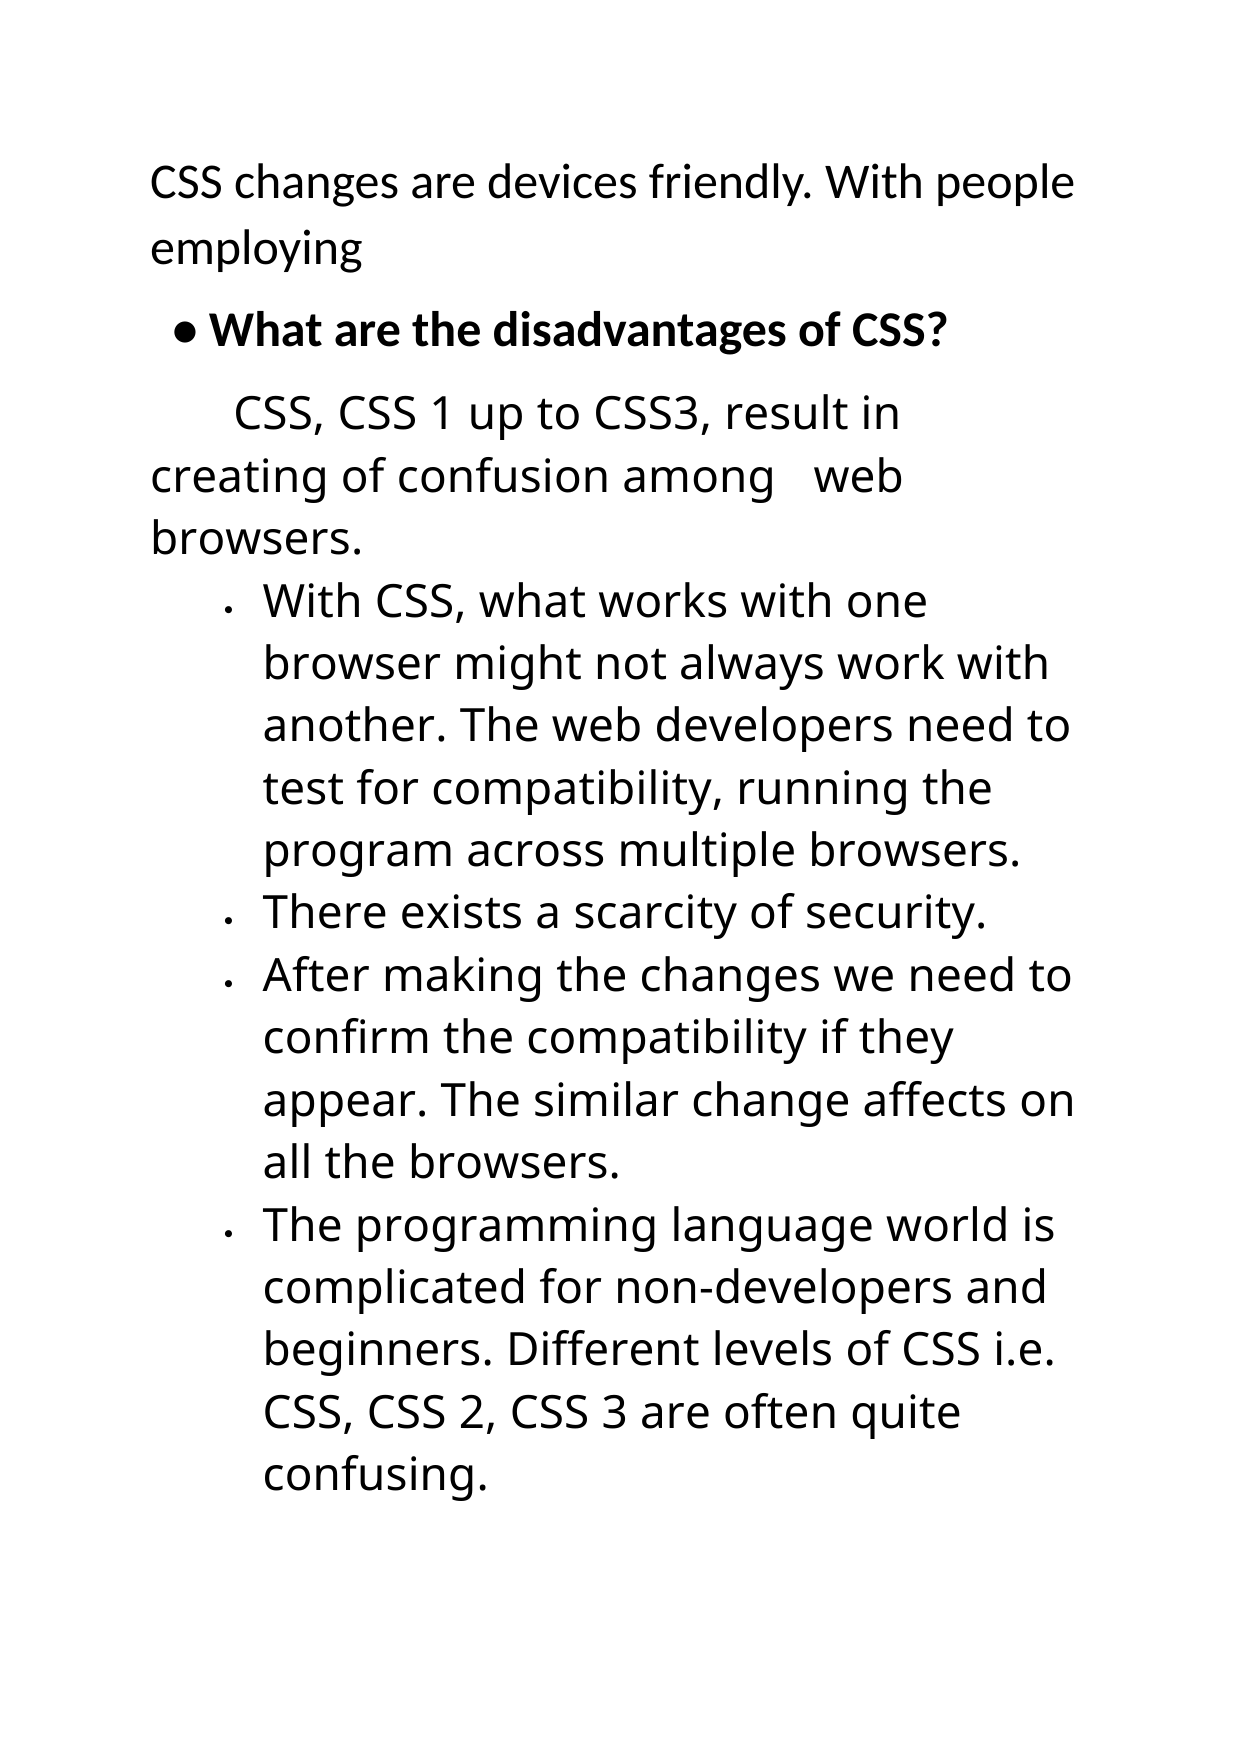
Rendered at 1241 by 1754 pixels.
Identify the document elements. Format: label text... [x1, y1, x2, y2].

text CSS changes are devices friendly. With people employing [150, 150, 1090, 277]
list There exists a scarcity of security. [225, 880, 1090, 942]
list After making the changes we need to confirm the compatibility if they appear. The similar change affects on all the browsers. [225, 942, 1090, 1192]
text • What are the disadvantages of CSS? [150, 298, 1090, 359]
list The programming language world is complicated for non-developers and beginners. Different levels of CSS i.e. CSS, CSS 2, CSS 3 are often quite confusing. [225, 1192, 1090, 1504]
list With CSS, what works with one browser might not always work with another. The web developers need to test for compatibility, running the program across multiple browsers. [225, 568, 1090, 880]
text CSS, CSS 1 up to CSS3, result in creating of confusion among web browsers. [150, 381, 1090, 568]
